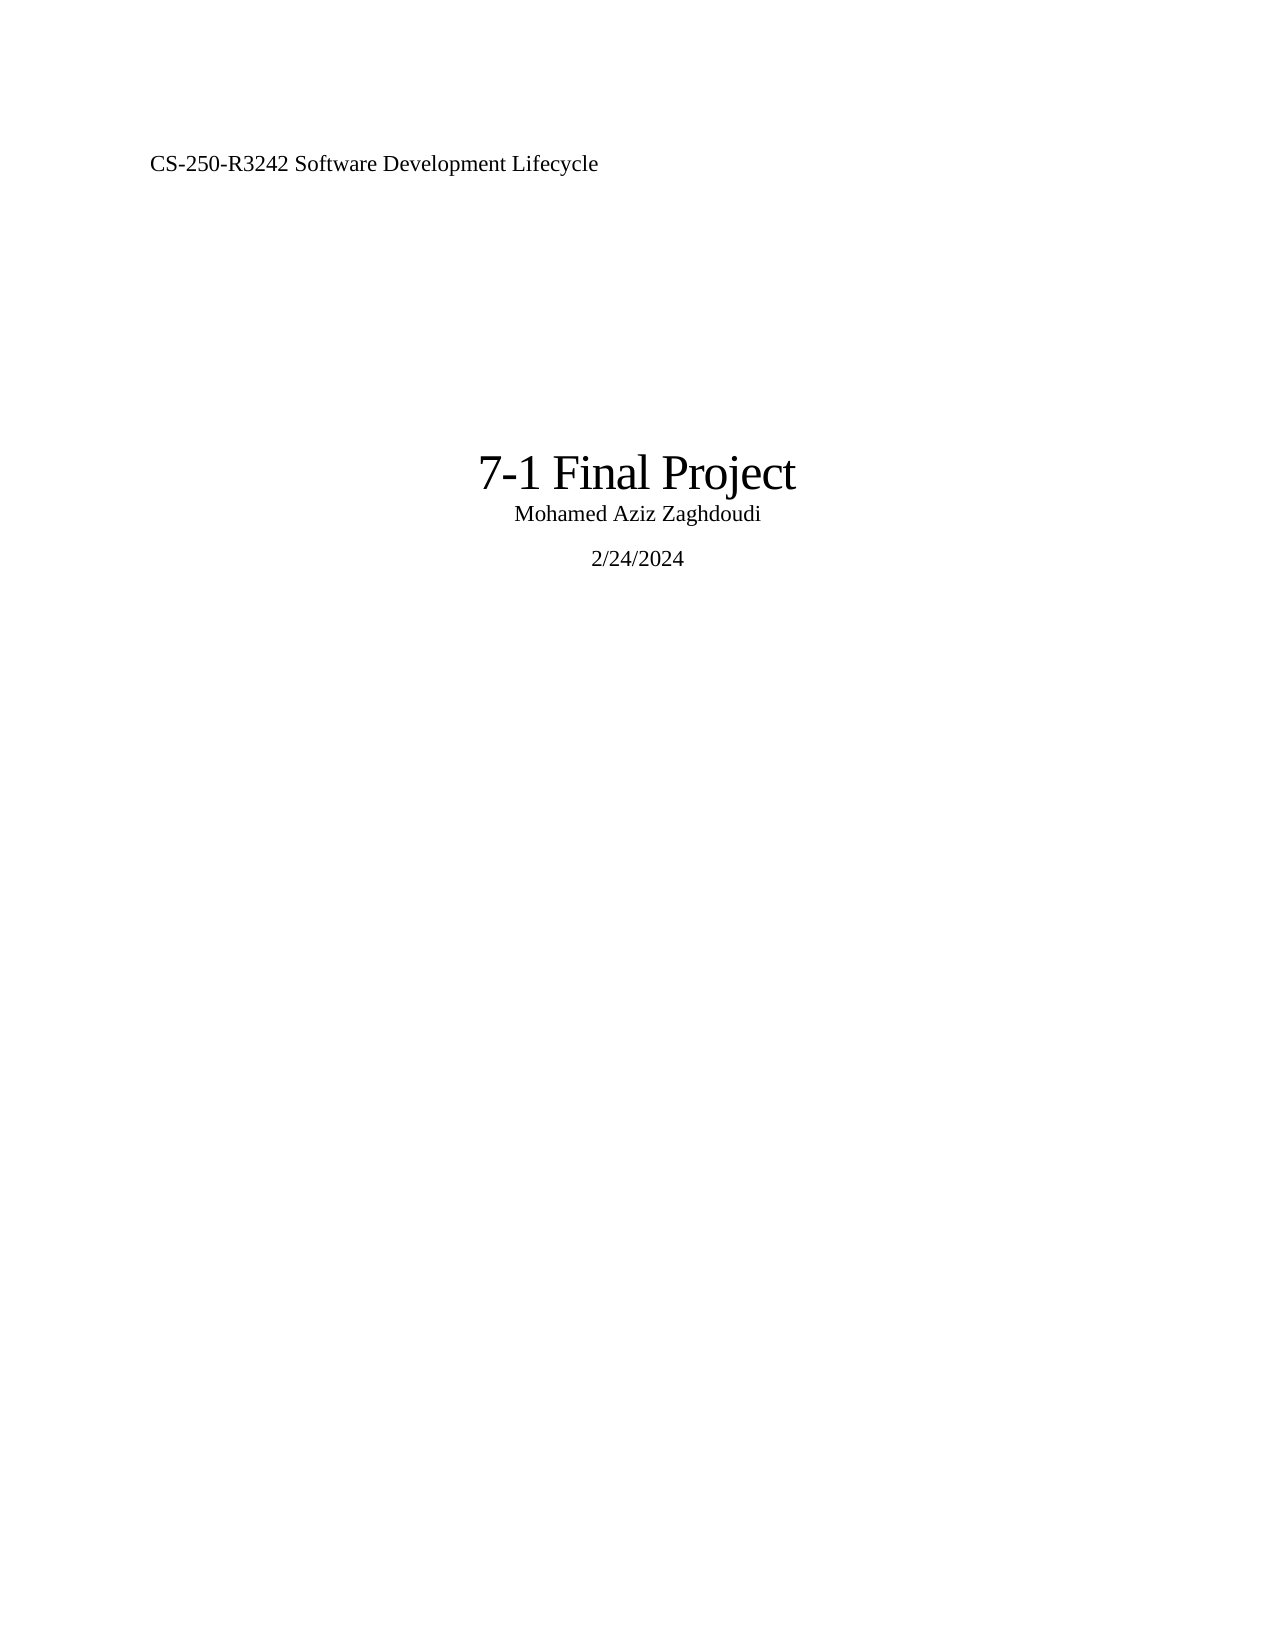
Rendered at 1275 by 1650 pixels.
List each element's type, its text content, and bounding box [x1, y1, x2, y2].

title 7-1 Final Project [150, 443, 1125, 500]
text Mohamed Aziz Zaghdoudi [150, 500, 1125, 526]
text 2/24/2024 [150, 545, 1125, 572]
text CS-250-R3242 Software Development Lifecycle [150, 150, 1125, 176]
